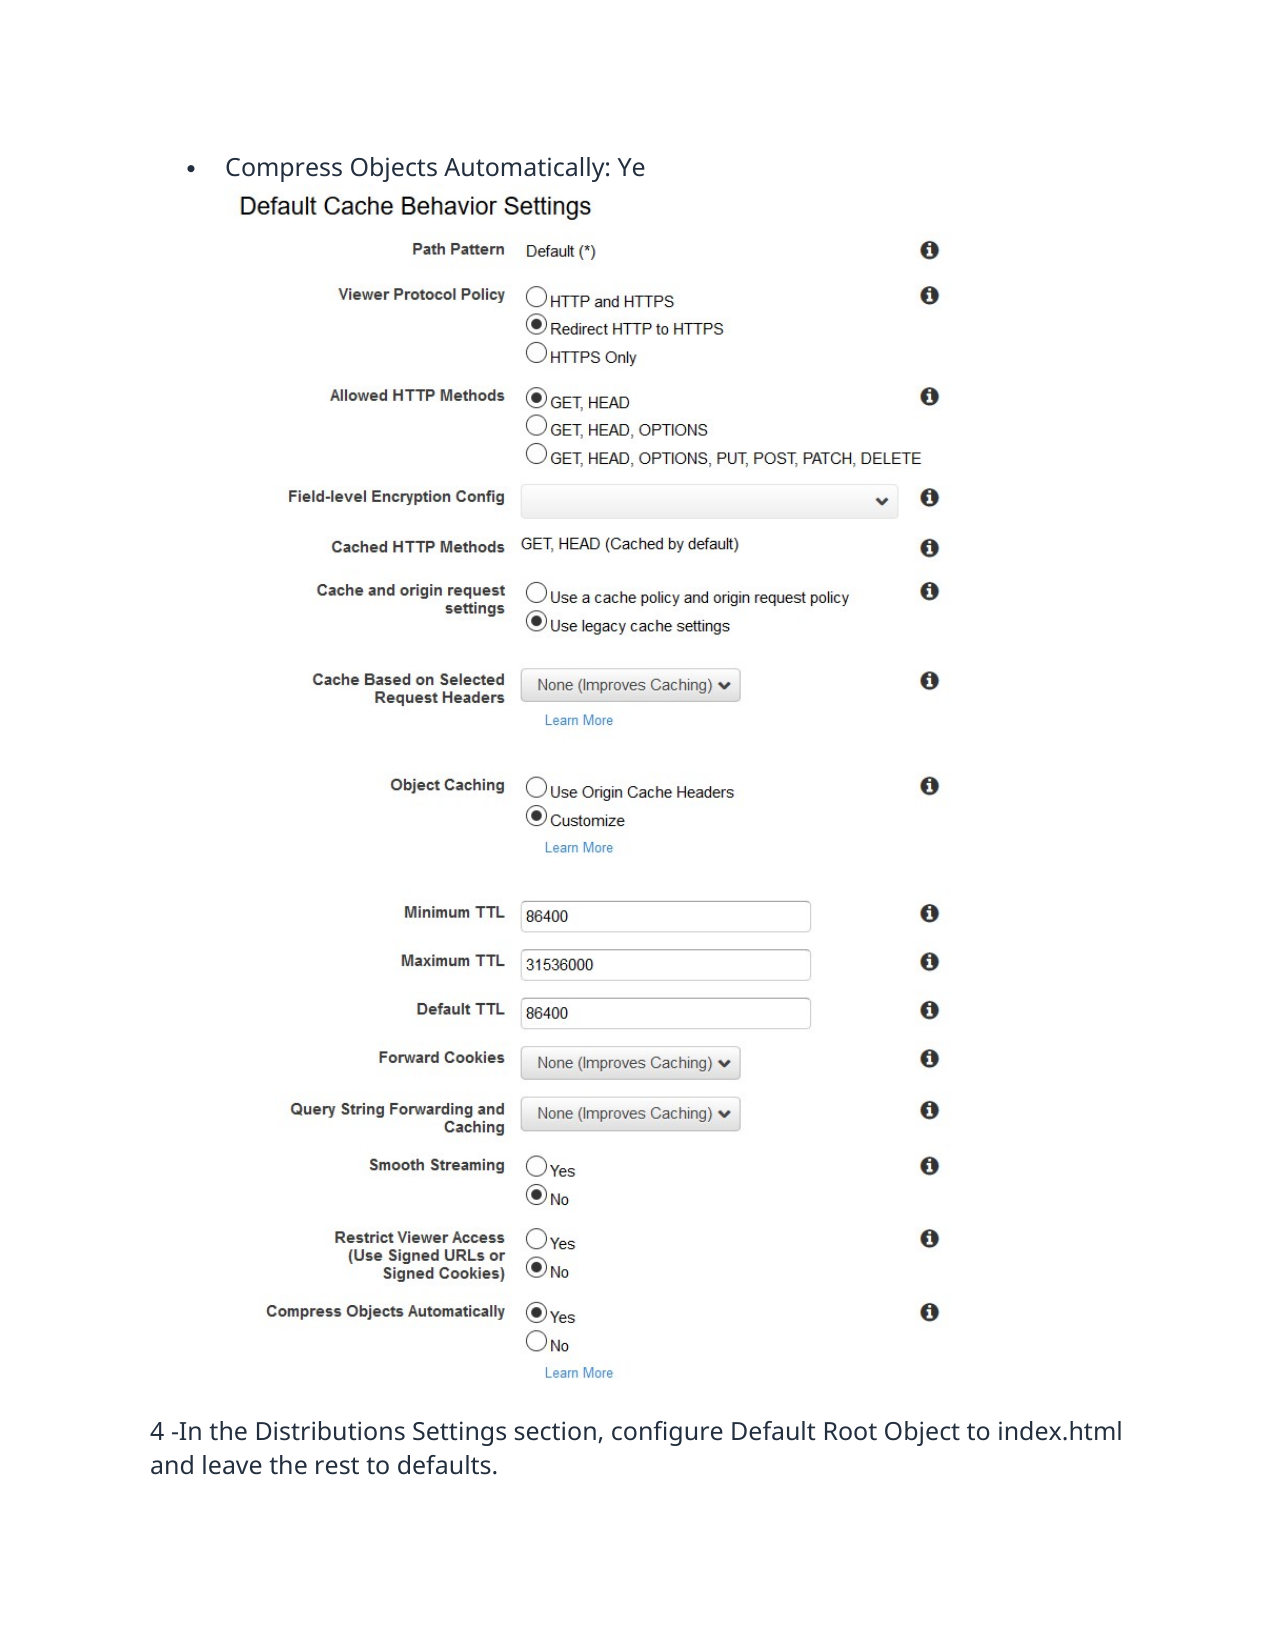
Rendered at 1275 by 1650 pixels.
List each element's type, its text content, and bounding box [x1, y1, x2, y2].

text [150, 1413, 1125, 1481]
picture [225, 184, 989, 1384]
